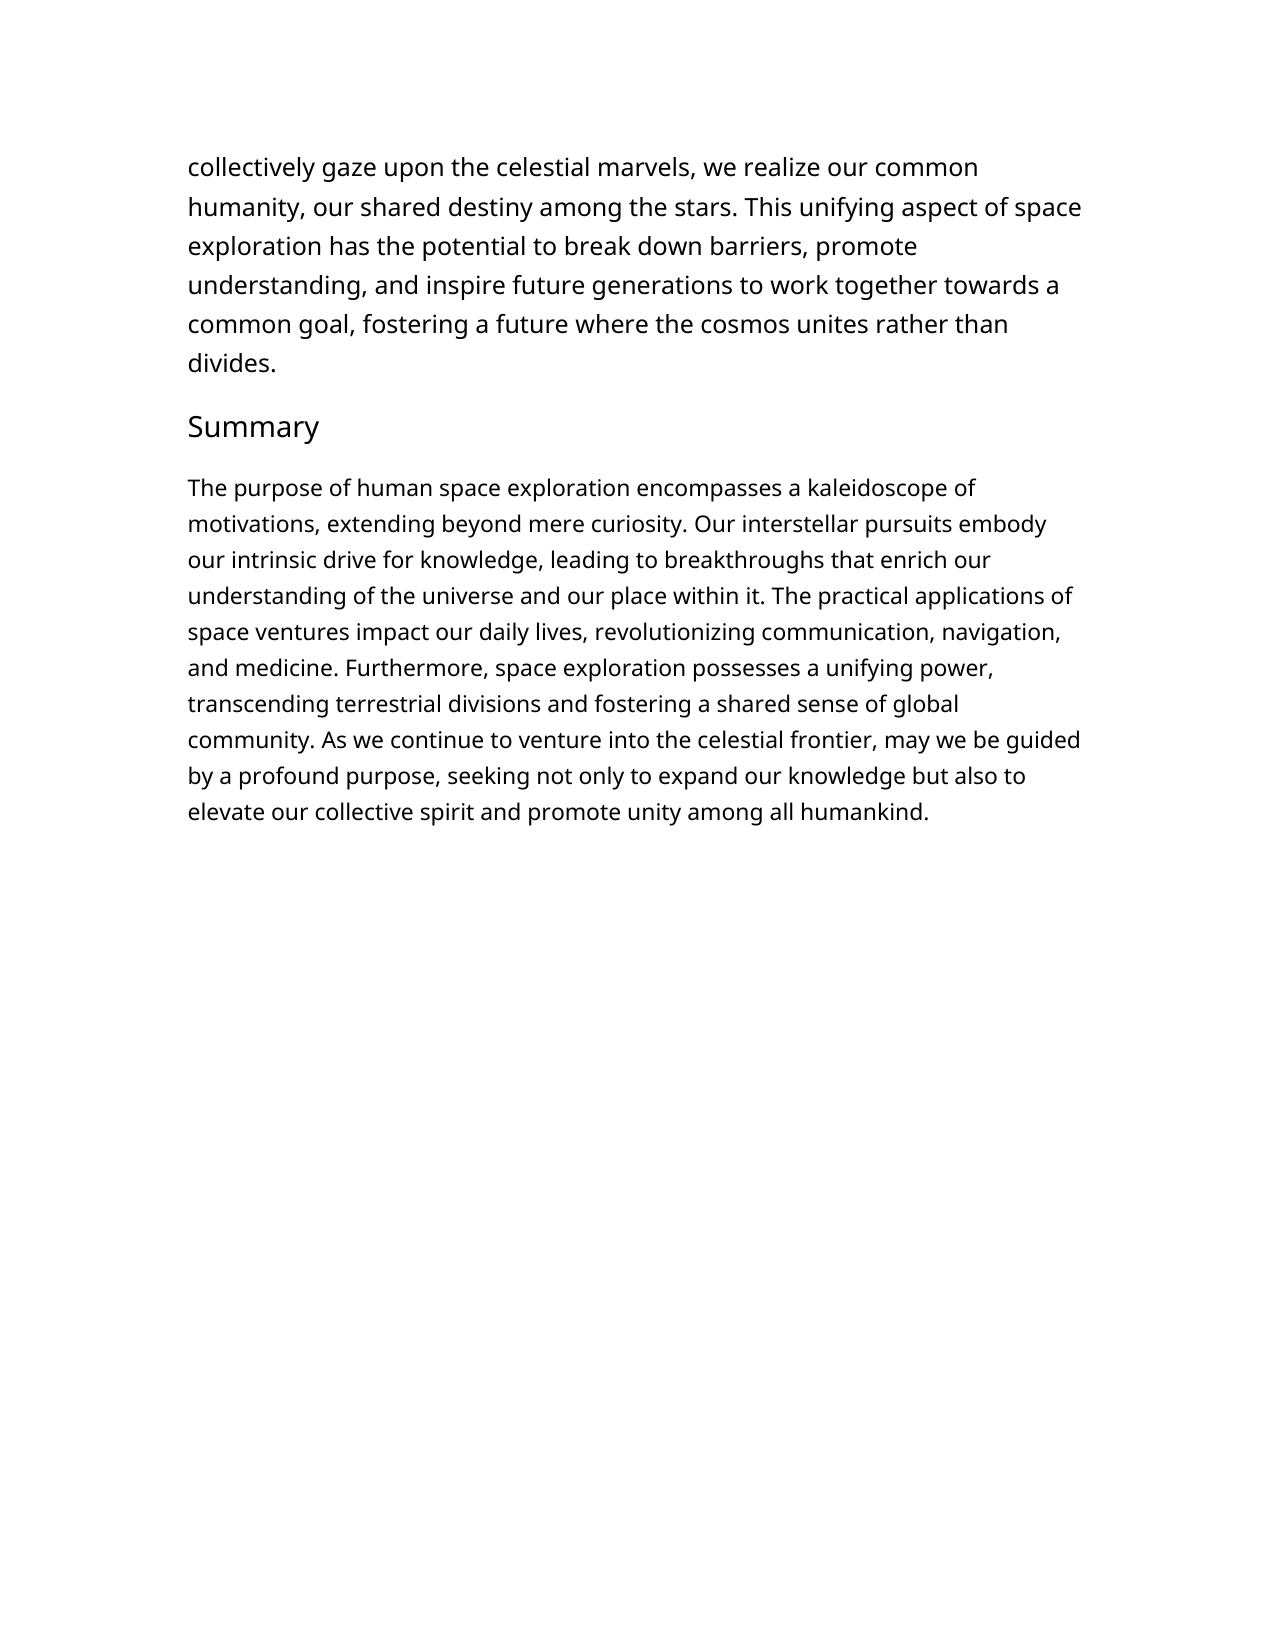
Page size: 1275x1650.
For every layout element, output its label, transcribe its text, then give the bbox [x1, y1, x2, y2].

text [187, 150, 1087, 380]
text The purpose of human space exploration encompasses a kaleidoscope of motivations, extending beyond mere curiosity. Our interstellar pursuits embody our intrinsic drive for knowledge, leading to breakthroughs that enrich our understanding of the universe and our place within it. The practical applications of space ventures impact our daily lives, revolutionizing communication, navigation, and medicine. Furthermore, space exploration possesses a unifying power, transcending terrestrial divisions and fostering a shared sense of global community. As we continue to venture into the celestial frontier, may we be guided by a profound purpose, seeking not only to expand our knowledge but also to elevate our collective spirit and promote unity among all humankind. [187, 472, 1087, 827]
text Summary [187, 406, 1087, 446]
